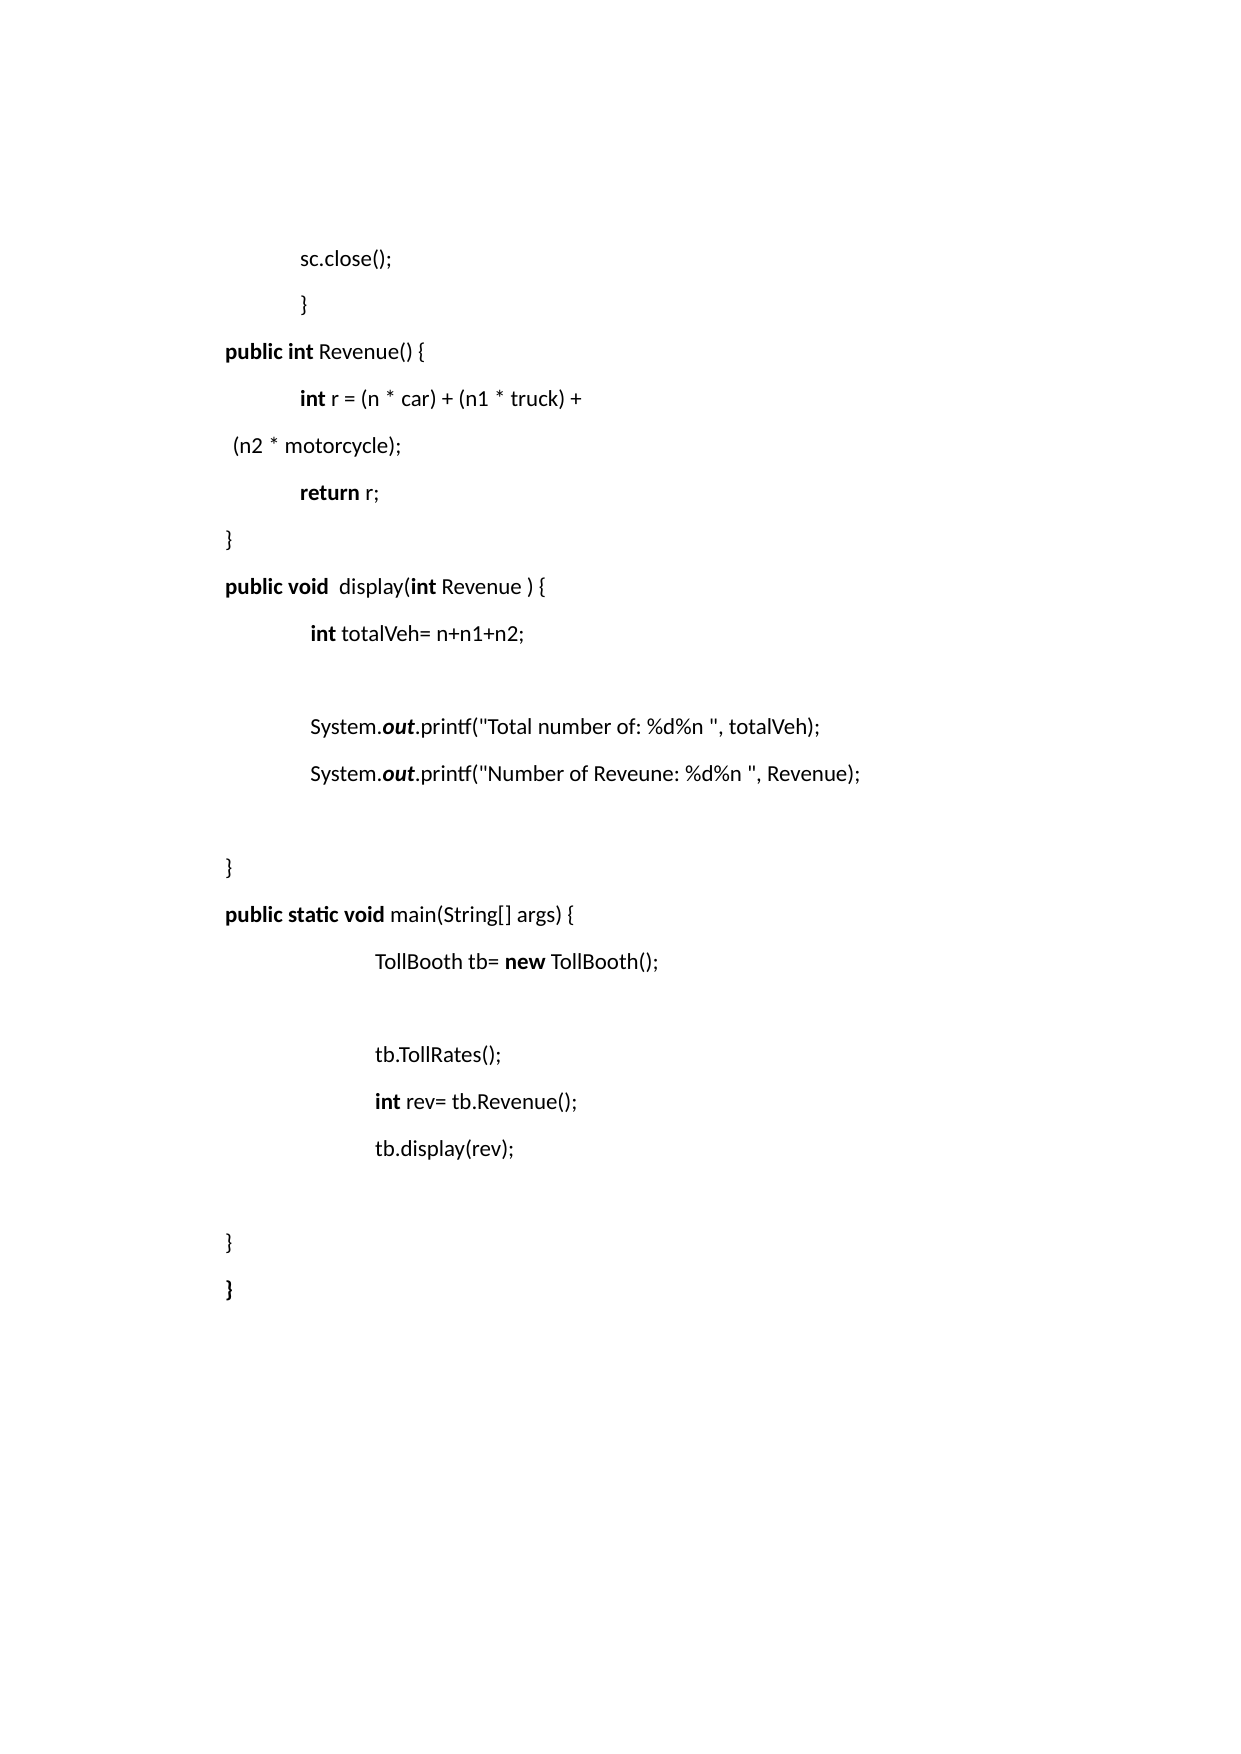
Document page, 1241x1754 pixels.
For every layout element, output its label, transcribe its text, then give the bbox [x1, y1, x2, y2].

text System.out.printf("Number of Reveune: %d%n ", Revenue); [150, 759, 1090, 787]
text public void display(int Revenue ) { [150, 572, 1090, 600]
text } [150, 291, 1090, 319]
text return r; [150, 478, 1090, 506]
text (n2 * motorcycle); [150, 431, 1090, 459]
text } [150, 853, 1090, 881]
text public int Revenue() { [150, 337, 1090, 366]
text TollBooth tb= new TollBooth(); [150, 947, 1090, 975]
text int totalVeh= n+n1+n2; [150, 619, 1090, 647]
text } [150, 1228, 1090, 1256]
text System.out.printf("Total number of: %d%n ", totalVeh); [150, 712, 1090, 741]
text } [150, 1275, 1090, 1303]
text } [150, 525, 1090, 553]
text int r = (n * car) + (n1 * truck) + [150, 384, 1090, 412]
text public static void main(String[] args) { [150, 900, 1090, 928]
text sc.close(); [150, 244, 1090, 272]
text tb.TollRates(); [150, 1041, 1090, 1069]
text int rev= tb.Revenue(); [150, 1087, 1090, 1116]
text tb.display(rev); [150, 1134, 1090, 1162]
